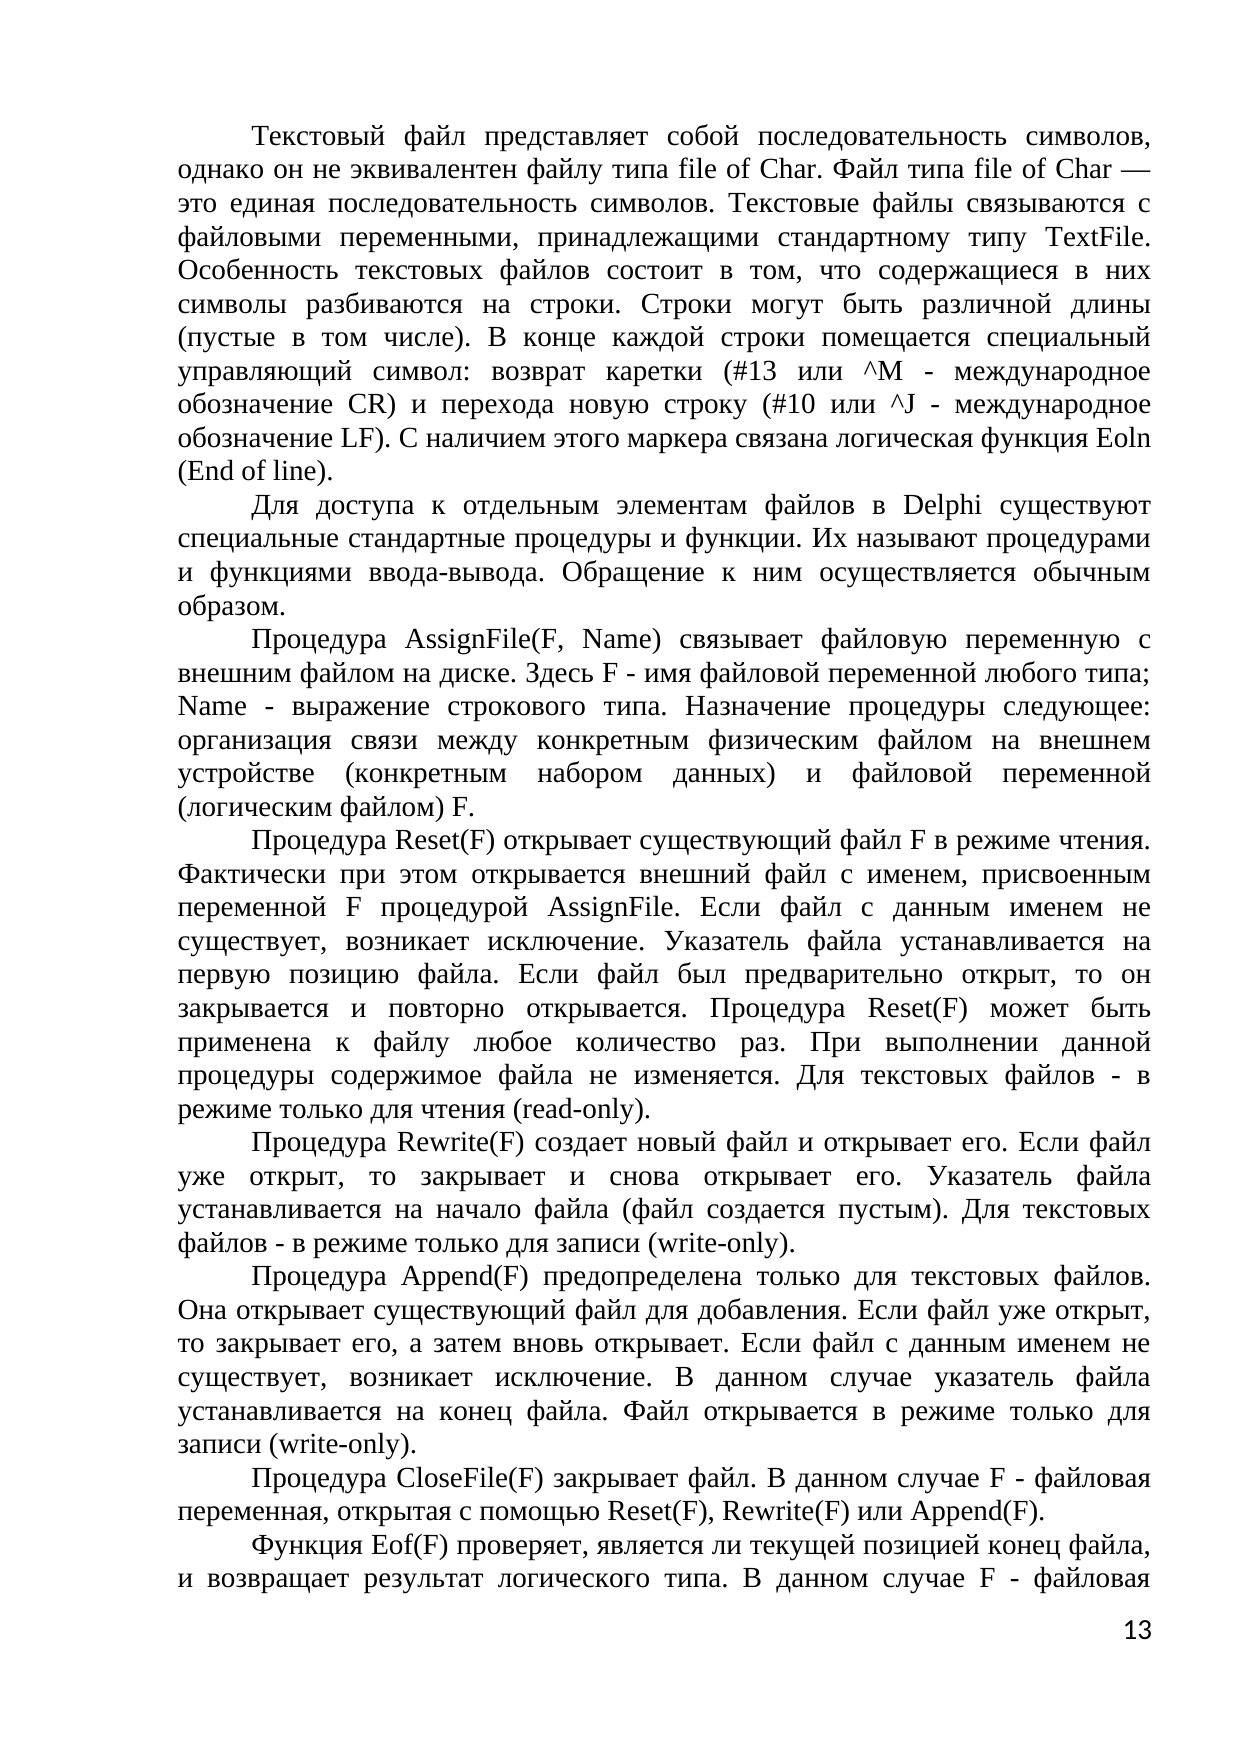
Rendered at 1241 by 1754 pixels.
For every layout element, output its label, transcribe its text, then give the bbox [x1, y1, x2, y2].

text Процедура CloseFile(F) закрывает файл. В данном случае F - файловая переменная, открытая с помощью Reset(F), Rewrite(F) или Append(F). [177, 1460, 1152, 1527]
text Процедура Rewrite(F) создает новый файл и открывает его. Если файл уже открыт, то закрывает и снова открывает его. Указатель файла устанавливается на начало файла (файл создается пустым). Для текстовых файлов - в режиме только для записи (write-only). [177, 1124, 1152, 1258]
text Процедура Append(F) предопределена только для текстовых файлов. Она открывает существующий файл для добавления. Если файл уже открыт, то закрывает его, а затем вновь открывает. Если файл с данным именем не существует, возникает исключение. В данном случае указатель файла устанавливается на конец файла. Файл открывается в режиме только для записи (write-only). [177, 1258, 1152, 1460]
text Текстовый файл представляет собой последовательность символов, однако он не эквивалентен файлу типа file of Char. Файл типа file of Char — это единая последовательность символов. Текстовые файлы связываются с файловыми переменными, принадлежащими стандартному типу TextFile. Особенность текстовых файлов состоит в том, что содержащиеся в них символы разбиваются на строки. Строки могут быть различной длины (пустые в том числе). В конце каждой строки помещается специальный управляющий символ: возврат каретки (#13 или ^М - международное обозначение CR) и перехода новую строку (#10 или ^J - международное обозначение LF). С наличием этого маркера связана логическая функция Eoln (End of line). [177, 118, 1152, 487]
text Процедура Reset(F) открывает существующий файл F в режиме чтения. Фактически при этом открывается внешний файл с именем, присвоенным переменной F процедурой AssignFile. Если файл с данным именем не существует, возникает исключение. Указатель файла устанавливается на первую позицию файла. Если файл был предварительно открыт, то он закрывается и повторно открывается. Процедура Reset(F) может быть применена к файлу любое количество раз. При выполнении данной процедуры содержимое файла не изменяется. Для текстовых файлов - в режиме только для чтения (read-only). [177, 822, 1152, 1124]
text Для доступа к отдельным элементам файлов в Delphi существуют специальные стандартные процедуры и функции. Их называют процедурами и функциями ввода-вывода. Обращение к ним осуществляется обычным образом. [177, 487, 1152, 621]
text Процедура AssignFile(F, Name) связывает файловую переменную с внешним файлом на диске. Здесь F - имя файловой переменной любого типа; Name - выражение строкового типа. Назначение процедуры следующее: организация связи между конкретным физическим файлом на внешнем устройстве (конкретным набором данных) и файловой переменной (логическим файлом) F. [177, 621, 1152, 822]
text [177, 1527, 1152, 1594]
